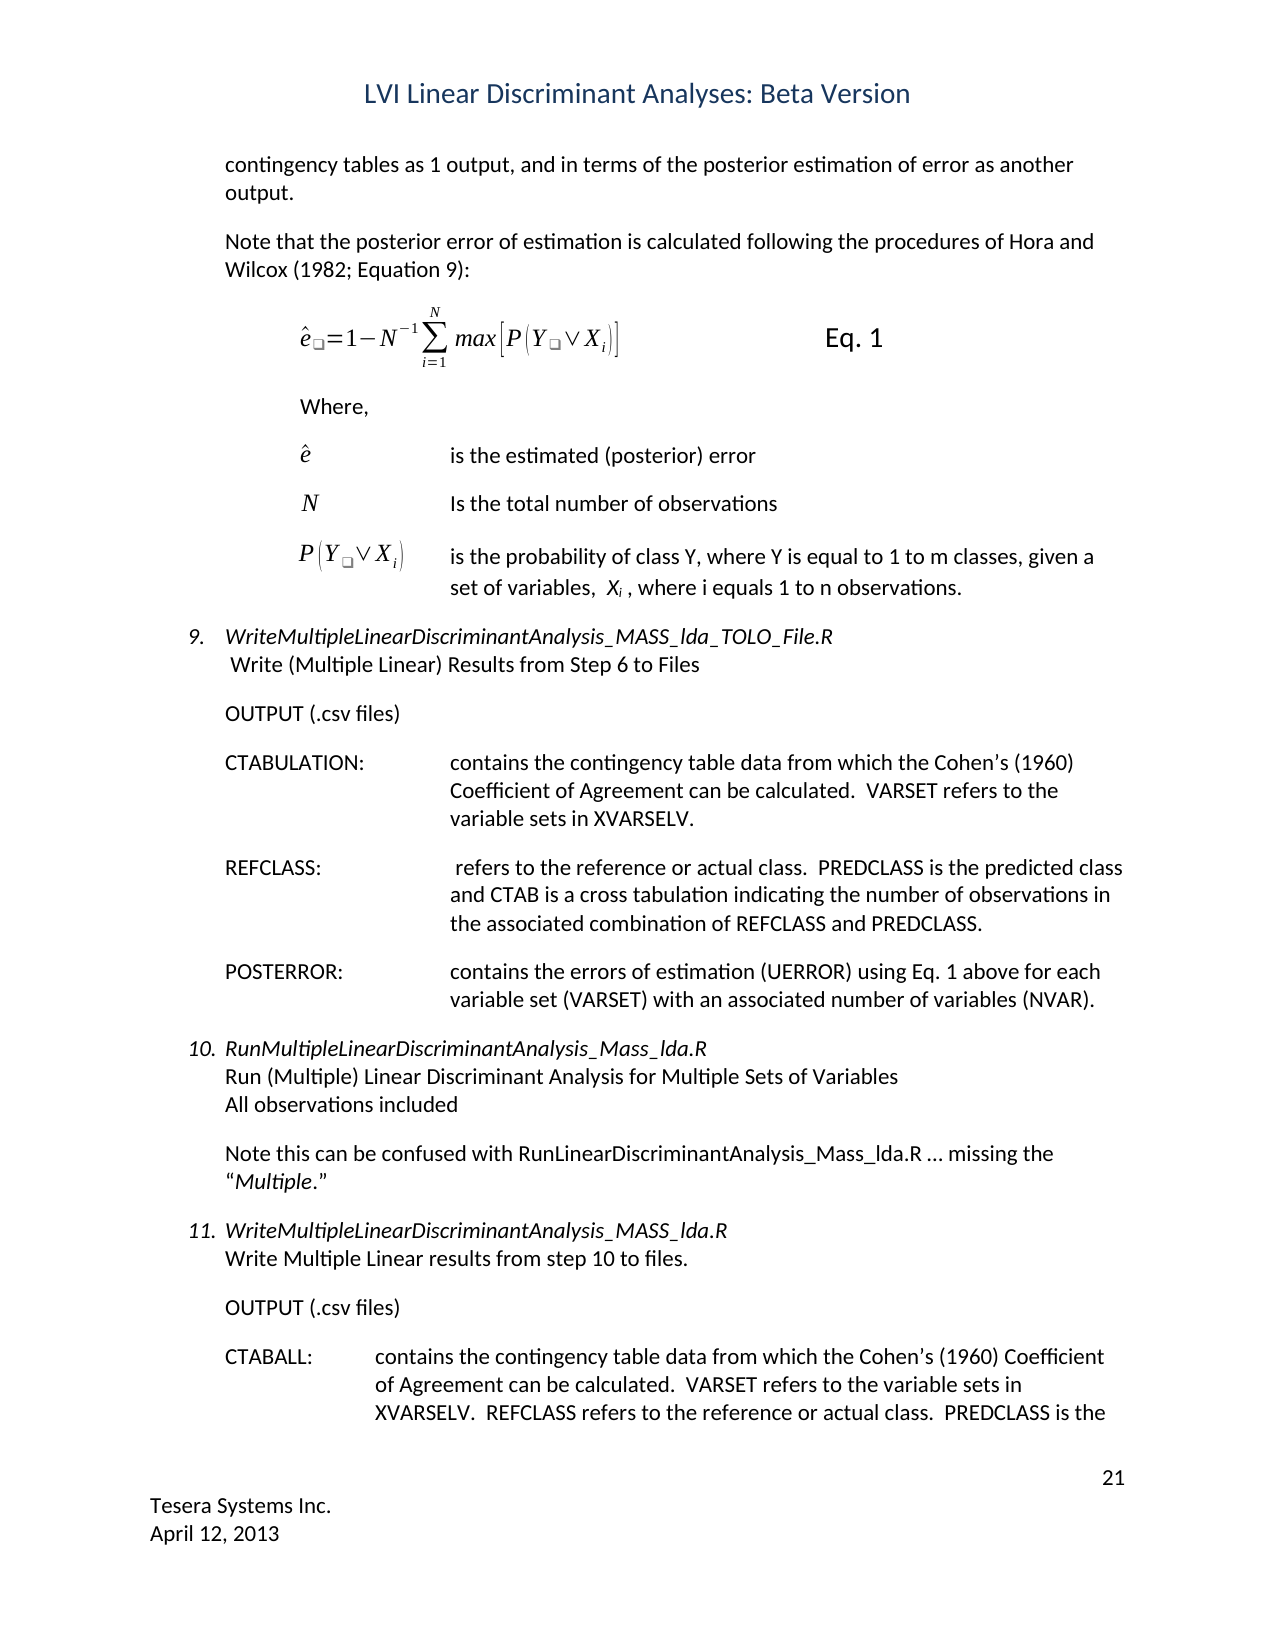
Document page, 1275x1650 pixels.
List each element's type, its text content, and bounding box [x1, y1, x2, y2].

text Is the total number of observations [225, 489, 1125, 518]
text is the probability of class Y, where Y is equal to 1 to m classes, given a set of variables, Xi , where i equals 1 to n observations. [225, 538, 1125, 601]
text Where, [225, 392, 1125, 420]
text Note that the posterior error of estimation is calculated following the procedures of Hora and Wilcox (1982; Equation 9): [225, 227, 1125, 283]
text OUTPUT (.csv files) [150, 699, 1125, 727]
text REFCLASS: refers to the reference or actual class. PREDCLASS is the predicted class and CTAB is a cross tabulation indicating the number of observations in the associated combination of REFCLASS and PREDCLASS. [225, 853, 1125, 937]
list Write Multiple Linear results from step 10 to files. [225, 1244, 1125, 1272]
list RunMultipleLinearDiscriminantAnalysis_Mass_lda.R [187, 1034, 1125, 1062]
text POSTERROR: contains the errors of estimation (UERROR) using Eq. 1 above for each variable set (VARSET) with an associated number of variables (NVAR). [225, 957, 1125, 1013]
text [225, 150, 1125, 206]
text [225, 1342, 1125, 1426]
list WriteMultipleLinearDiscriminantAnalysis_MASS_lda_TOLO_File.R [187, 622, 1125, 650]
list Write (Multiple Linear) Results from Step 6 to Files [225, 650, 1125, 678]
list Run (Multiple) Linear Discriminant Analysis for Multiple Sets of Variables [225, 1062, 1125, 1090]
text OUTPUT (.csv files) [150, 1293, 1125, 1321]
text Eq. 1 [225, 304, 1125, 371]
text CTABULATION: contains the contingency table data from which the Cohen’s (1960) Coefficient of Agreement can be calculated. VARSET refers to the variable sets in XVARSELV. [225, 748, 1125, 832]
text Note this can be confused with RunLinearDiscriminantAnalysis_Mass_lda.R … missing the “Multiple.” [225, 1139, 1125, 1195]
text is the estimated (posterior) error [225, 441, 1125, 469]
list WriteMultipleLinearDiscriminantAnalysis_MASS_lda.R [187, 1216, 1125, 1244]
list All observations included [225, 1090, 1125, 1118]
